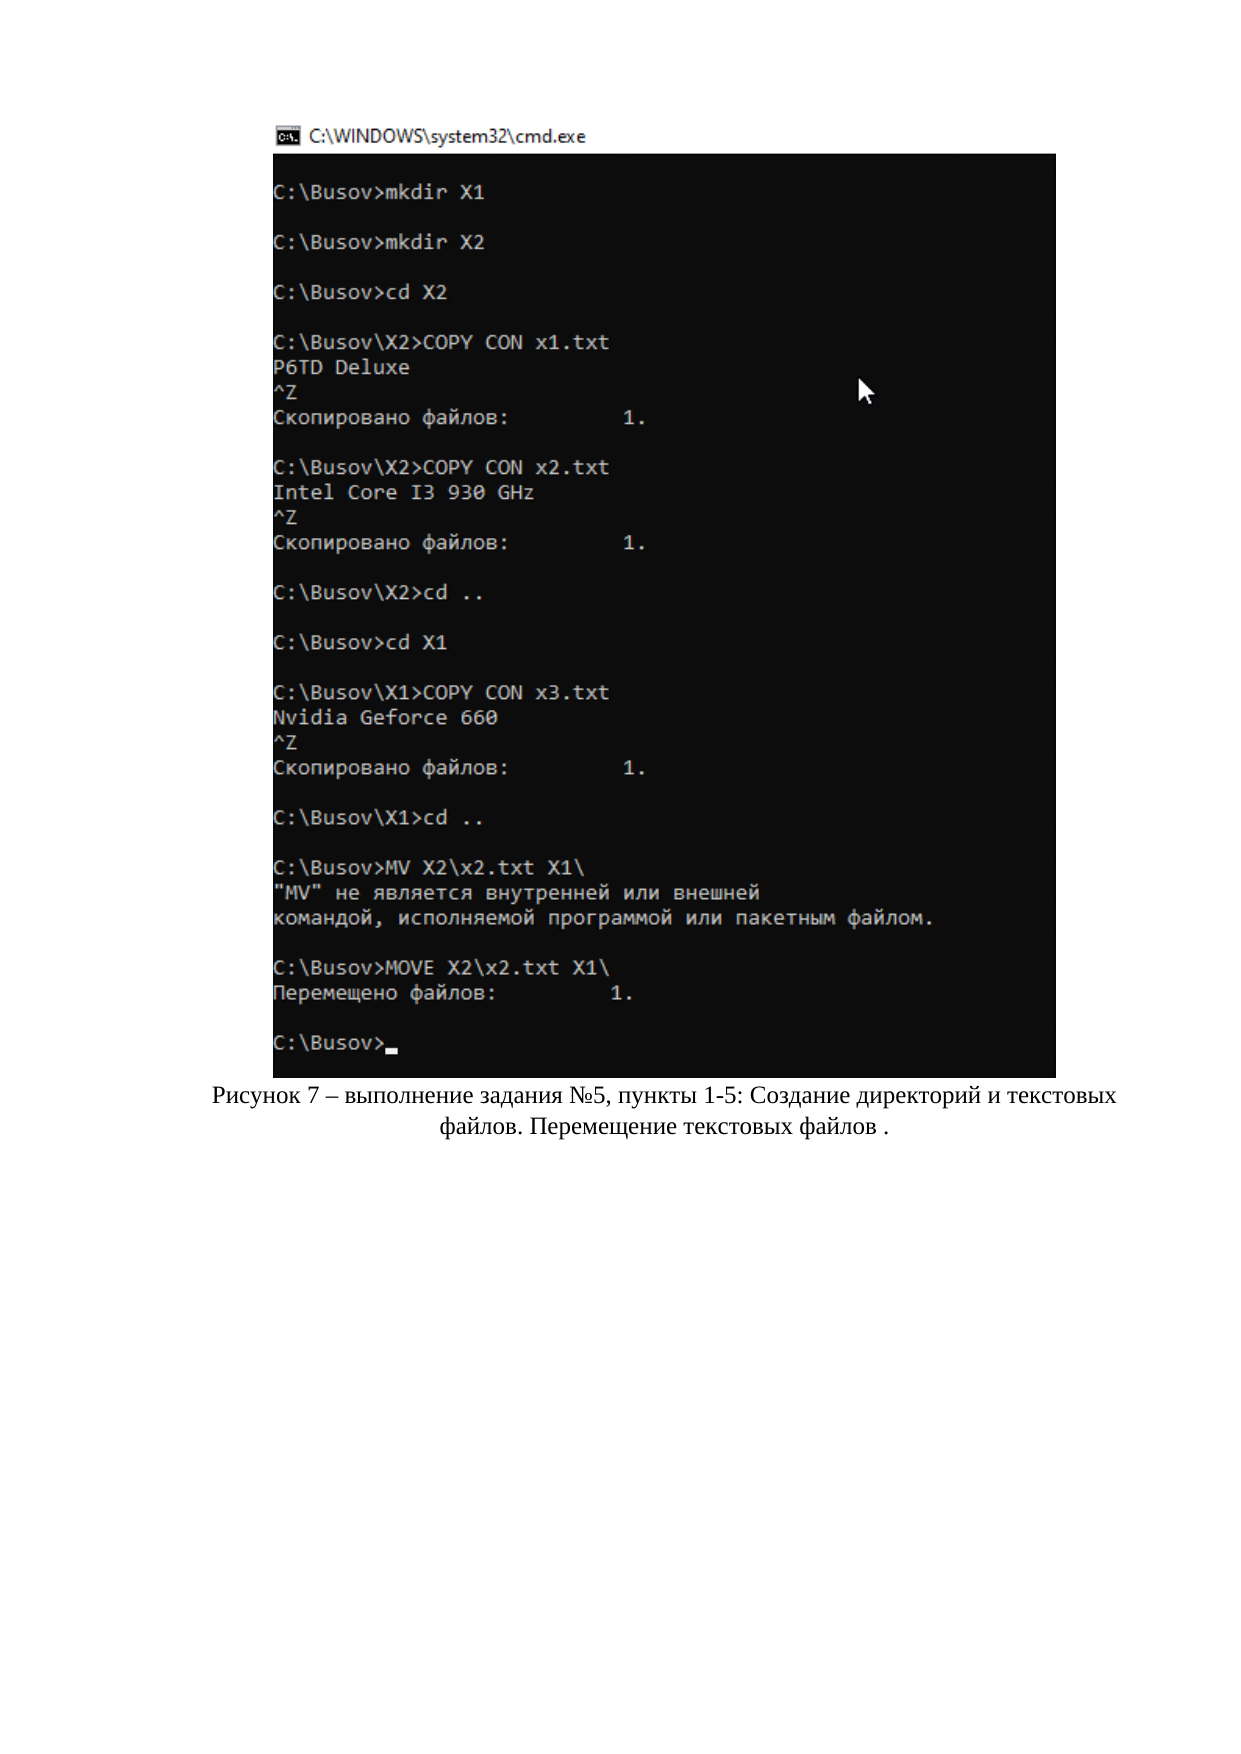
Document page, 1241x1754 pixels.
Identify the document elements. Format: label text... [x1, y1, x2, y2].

picture [273, 118, 1056, 1078]
